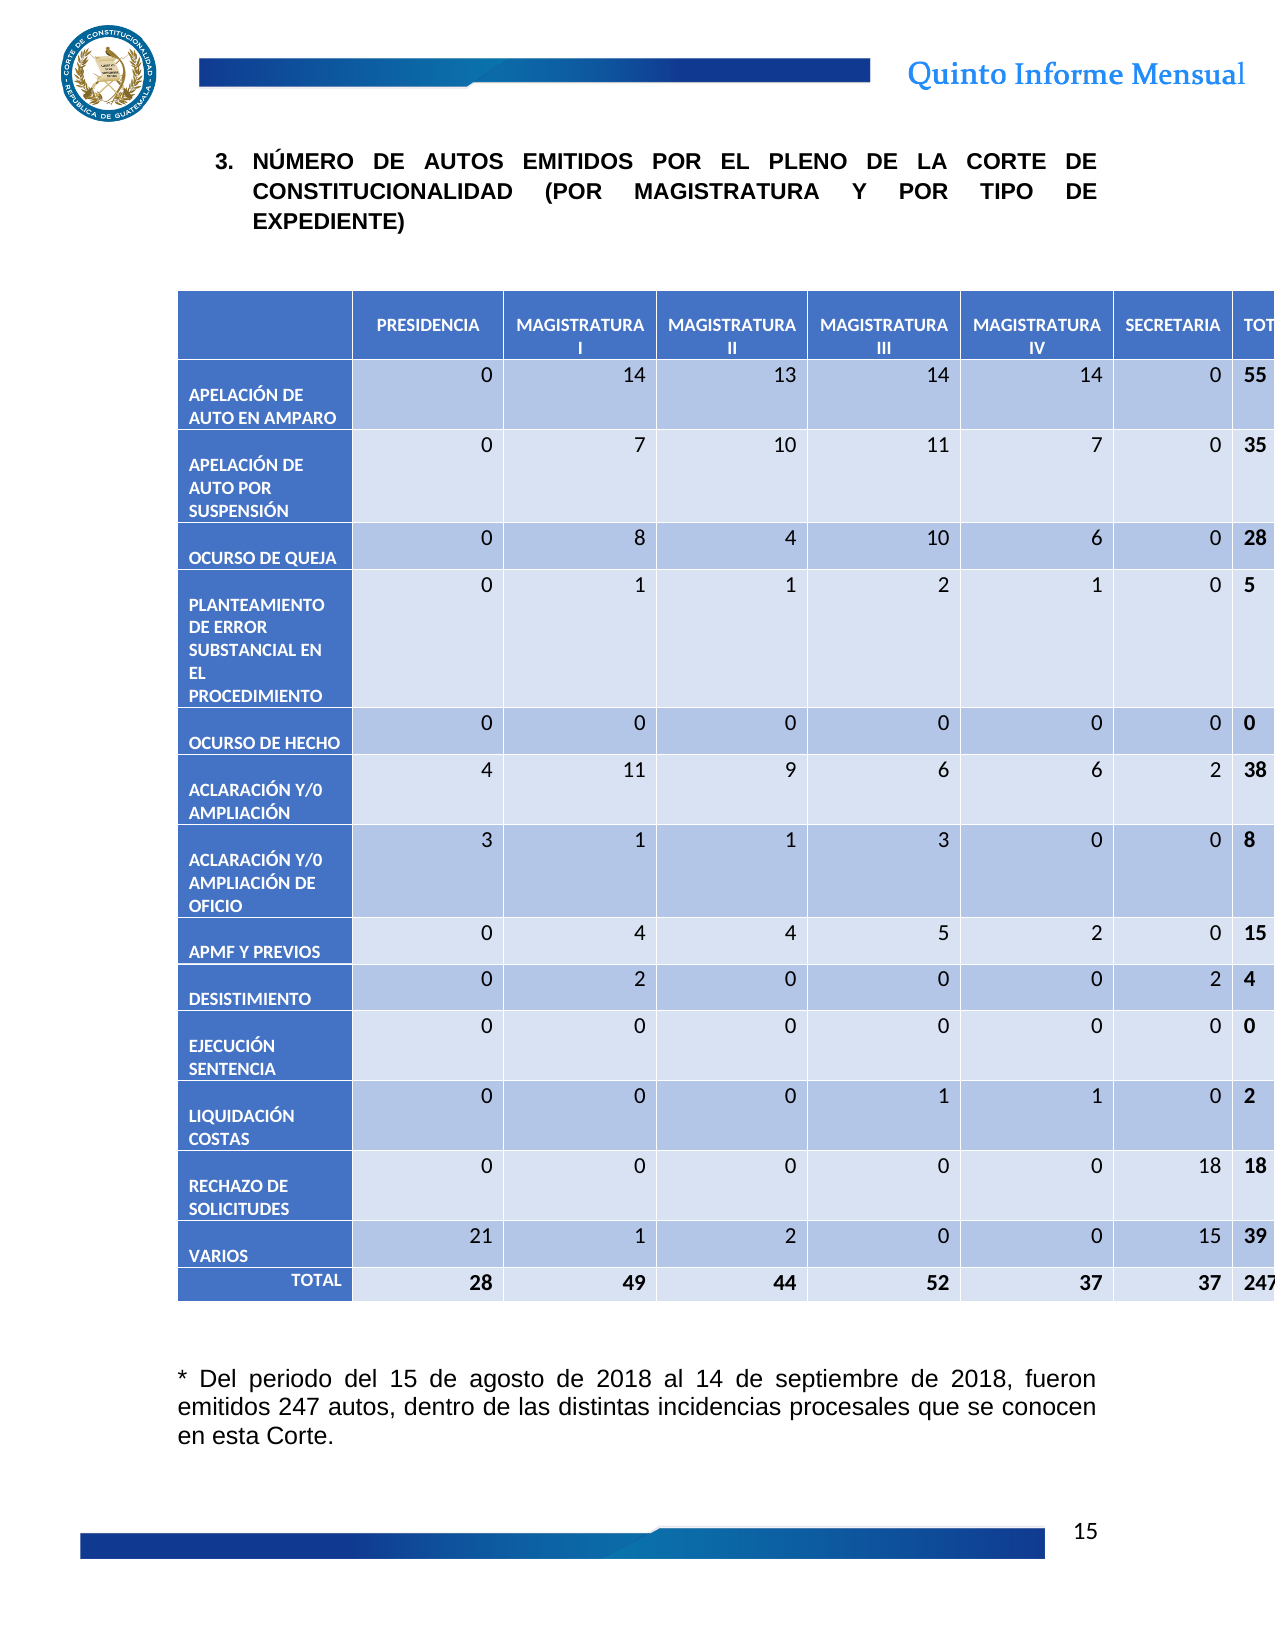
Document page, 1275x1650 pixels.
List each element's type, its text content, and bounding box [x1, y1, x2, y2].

table_cell APELACIÓN DE AUTO POR SUSPENSIÓN [178, 430, 352, 522]
table_cell 0 [353, 523, 503, 569]
table_cell 14 [808, 360, 960, 429]
table_cell 2 [1114, 755, 1232, 824]
table_cell 2 [1114, 965, 1232, 1010]
table_cell 0 [808, 708, 960, 754]
picture [146, 58, 152, 75]
table_cell 0 [1114, 825, 1232, 917]
table_cell 0 [1114, 918, 1232, 963]
table_cell 0 [961, 825, 1113, 917]
table_cell ACLARACIÓN Y/0 AMPLIACIÓN [178, 755, 352, 824]
table_header MAGISTRATURA IV [961, 291, 1113, 359]
table_cell DESISTIMIENTO [178, 965, 352, 1010]
table_header SECRETARIA [1114, 291, 1232, 359]
table_cell 0 [961, 708, 1113, 754]
table_header MAGISTRATURA III [808, 291, 960, 359]
table_header MAGISTRATURA II [657, 291, 807, 359]
table_cell RECHAZO DE SOLICITUDES [178, 1151, 352, 1220]
table_cell 0 [961, 1011, 1113, 1080]
list NÚMERO DE AUTOS EMITIDOS POR EL PLENO DE LA CORTE DE CONSTITUCIONALIDAD (POR MAGISTRATURA Y POR TIPO DE EXPEDIENTE) [215, 148, 1098, 234]
table_cell 0 [353, 360, 503, 429]
table_cell 0 [808, 965, 960, 1010]
table_cell 18 [1114, 1151, 1232, 1220]
table_cell 1 [657, 825, 807, 917]
table_cell 1 [504, 570, 656, 707]
table_cell LIQUIDACIÓN COSTAS [178, 1081, 352, 1150]
table_cell PLANTEAMIENTO DE ERROR SUBSTANCIAL EN EL PROCEDIMIENTO [178, 570, 352, 707]
table_cell TOTAL [178, 1268, 352, 1301]
table_cell 0 [1114, 1011, 1232, 1080]
table_cell ACLARACIÓN Y/0 AMPLIACIÓN DE OFICIO [178, 825, 352, 917]
table_cell 2 [808, 570, 960, 707]
table_cell 5 [1233, 570, 1274, 707]
table_cell 0 [808, 1221, 960, 1267]
table_cell 7 [961, 430, 1113, 522]
table_cell 0 [657, 965, 807, 1010]
table_cell 10 [657, 430, 807, 522]
picture [67, 85, 72, 93]
table_cell 0 [353, 708, 503, 754]
table_cell 8 [1233, 825, 1274, 917]
table_cell 55 [1233, 360, 1274, 429]
table_header MAGISTRATURA I [504, 291, 656, 359]
table_cell 0 [504, 1081, 656, 1150]
table_cell 0 [504, 708, 656, 754]
table_cell 44 [657, 1268, 807, 1301]
table_cell 8 [504, 523, 656, 569]
table_header [178, 291, 352, 359]
table_cell OCURSO DE QUEJA [178, 523, 352, 569]
table_cell 3 [808, 825, 960, 917]
table_cell 0 [353, 1151, 503, 1220]
table_cell 2 [504, 965, 656, 1010]
table_cell 0 [1114, 523, 1232, 569]
table_cell 13 [657, 360, 807, 429]
table_cell 0 [961, 965, 1113, 1010]
table_cell 11 [504, 755, 656, 824]
table_cell 6 [961, 755, 1113, 824]
table_cell 0 [961, 1151, 1113, 1220]
table_cell 0 [504, 1151, 656, 1220]
table_cell 0 [808, 1011, 960, 1080]
picture [0, 1501, 1148, 1591]
table_cell 0 [504, 1011, 656, 1080]
table_cell 28 [353, 1268, 503, 1301]
table_cell 28 [1233, 523, 1274, 569]
table_cell 4 [504, 918, 656, 963]
table_cell 6 [961, 523, 1113, 569]
table_cell 9 [657, 755, 807, 824]
table_cell 1 [504, 1221, 656, 1267]
table_cell 0 [353, 570, 503, 707]
table_cell 4 [353, 755, 503, 824]
text * Del periodo del 15 de agosto de 2018 al 14 de septiembre de 2018, fueron emitidos 247 autos, dentro de las distintas incidencias procesales que se conocen en esta Corte. [177, 1363, 1098, 1450]
table_cell 0 [353, 965, 503, 1010]
table_cell OCURSO DE HECHO [178, 708, 352, 754]
table_cell 4 [657, 918, 807, 963]
table_cell 15 [1233, 918, 1274, 963]
picture [134, 100, 142, 108]
table_cell 0 [961, 1221, 1113, 1267]
table_cell 0 [353, 1081, 503, 1150]
table_cell 6 [808, 755, 960, 824]
table_cell 2 [657, 1221, 807, 1267]
table_header PRESIDENCIA [353, 291, 503, 359]
table_cell 0 [657, 1151, 807, 1220]
table_cell 0 [1114, 360, 1232, 429]
table_cell 5 [808, 918, 960, 963]
table_cell 38 [1233, 755, 1274, 824]
picture [72, 38, 144, 110]
table_cell 0 [657, 1011, 807, 1080]
table_cell APMF Y PREVIOS [178, 918, 352, 963]
table_cell 15 [1114, 1221, 1232, 1267]
table_cell 0 [1114, 708, 1232, 754]
table_cell 2 [1233, 1081, 1274, 1150]
table_cell 39 [1233, 1221, 1274, 1267]
table_cell 10 [808, 523, 960, 569]
table_cell 37 [1114, 1268, 1232, 1301]
table_cell 247 [1233, 1268, 1274, 1301]
table_cell 0 [657, 708, 807, 754]
table_cell 1 [961, 1081, 1113, 1150]
table_cell 21 [353, 1221, 503, 1267]
table_cell 1 [808, 1081, 960, 1150]
table_cell 1 [657, 570, 807, 707]
table_cell EJECUCIÓN SENTENCIA [178, 1011, 352, 1080]
table_cell 14 [504, 360, 656, 429]
table_cell 0 [808, 1151, 960, 1220]
table_cell VARIOS [178, 1221, 352, 1267]
table_cell 37 [961, 1268, 1113, 1301]
table_cell 4 [1233, 965, 1274, 1010]
table_cell 52 [808, 1268, 960, 1301]
table_header TOTAL [1233, 291, 1274, 359]
table_cell 0 [1114, 1081, 1232, 1150]
table_cell 0 [353, 430, 503, 522]
table_cell 0 [1114, 430, 1232, 522]
table_cell 0 [1233, 708, 1274, 754]
table_cell 11 [808, 430, 960, 522]
table_cell 0 [353, 918, 503, 963]
table_cell 1 [961, 570, 1113, 707]
table_cell 2 [961, 918, 1113, 963]
table_cell 0 [353, 1011, 503, 1080]
picture [0, 25, 1275, 126]
table_cell 35 [1233, 430, 1274, 522]
table_cell 49 [504, 1268, 656, 1301]
table_cell APELACIÓN DE AUTO EN AMPARO [178, 360, 352, 429]
table_cell 1 [504, 825, 656, 917]
table_cell 14 [961, 360, 1113, 429]
table_cell 0 [1233, 1011, 1274, 1080]
table_cell 3 [353, 825, 503, 917]
picture [76, 40, 83, 47]
table_cell 4 [657, 523, 807, 569]
table_cell 18 [1233, 1151, 1274, 1220]
table_cell 0 [657, 1081, 807, 1150]
table_cell 7 [504, 430, 656, 522]
table_cell 0 [1114, 570, 1232, 707]
